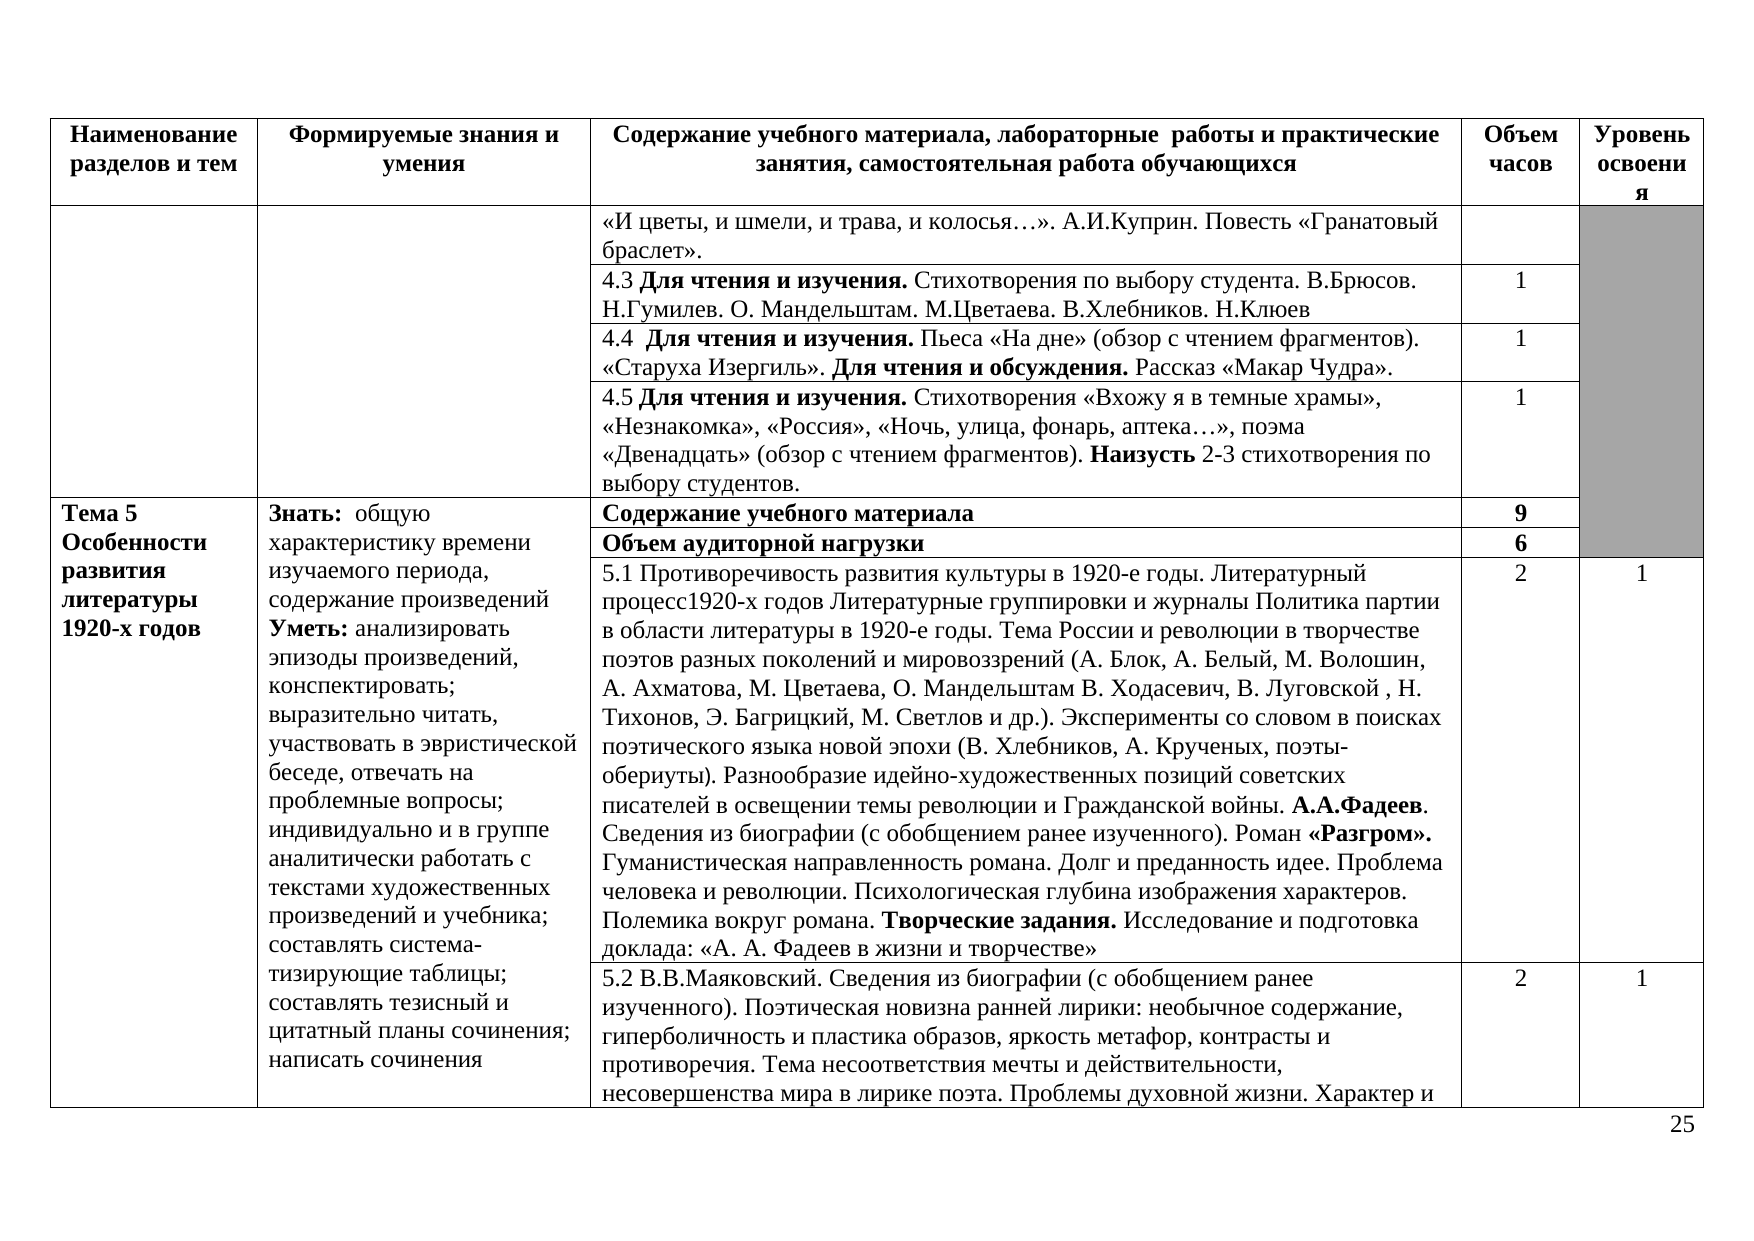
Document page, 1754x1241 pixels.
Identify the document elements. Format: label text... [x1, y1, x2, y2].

table_cell 4.5 Для чтения и изучения. Стихотворения «Вхожу я в темные храмы», «Незнакомка», «Россия», «Ночь, улица, фонарь, аптека…», поэма «Двенадцать» (обзор с чтением фрагментов). Наизусть 2-3 стихотворения по выбору студентов. [591, 382, 1461, 497]
table_cell 1 [1580, 963, 1703, 1107]
table_cell 1 [1462, 265, 1579, 322]
table_cell 2 [1462, 963, 1579, 1107]
table_cell 5.1 Противоречивость развития культуры в 1920-е годы. Литературный процесс1920-х годов Литературные группировки и журналы Политика партии в области литературы в 1920-е годы. Тема России и революции в творчестве поэтов разных поколений и мировоззрений (А. Блок, А. Белый, М. Волошин, А. Ахматова, М. Цветаева, О. Мандельштам В. Ходасевич, В. Луговской , Н. Тихонов, Э. Багрицкий, М. Светлов и др.). Эксперименты со словом в поисках поэтического языка новой эпохи (В. Хлебников, А. Крученых, поэты-обериуты). Разнообразие идейно-художественных позиций советских писателей в освещении темы революции и Гражданской войны. А.А.Фадеев. Сведения из биографии (с обобщением ранее изученного). Роман «Разгром». Гуманистическая направленность романа. Долг и преданность идее. Проблема человека и революции. Психологическая глубина изображения характеров. Полемика вокруг романа. Творческие задания. Исследование и подготовка доклада: «А. А. Фадеев в жизни и творчестве» [591, 558, 1461, 962]
table_cell Тема 5 Особенности развития литературы 1920-х годов [51, 498, 257, 1107]
table_cell 6 [1462, 528, 1579, 557]
table_cell 4.4 Для чтения и изучения. Пьеса «На дне» (обзор с чтением фрагментов). «Старуха Изергиль». Для чтения и обсуждения. Рассказ «Макар Чудра». [591, 324, 1461, 381]
table_cell 9 [1462, 498, 1579, 527]
table_cell 2 [1462, 558, 1579, 962]
table_cell 1 [1462, 382, 1579, 497]
table_cell Знать: общую характеристику времени изучаемого периода, содержание произведений Уметь: анализировать эпизоды произведений, конспектировать; выразительно читать, участвовать в эвристической беседе, отвечать на проблемные вопросы; индивидуально и в группе аналитически работать с текстами художественных произведений и учебника; составлять система-тизирующие таблицы; составлять тезисный и цитатный планы сочинения; написать сочинения [258, 498, 590, 1107]
table_cell 1 [1462, 324, 1579, 381]
table_cell 1 [1462, 206, 1579, 264]
table_header Формируемые знания и умения [258, 119, 590, 205]
table_header Наименование разделов и тем [51, 119, 257, 205]
table_header Уровень освоения [1580, 119, 1703, 205]
table_cell Объем аудиторной нагрузки [591, 528, 1461, 557]
table_cell 1 [1580, 558, 1703, 962]
table_header Содержание учебного материала, лабораторные работы и практические занятия, самостоятельная работа обучающихся [591, 119, 1461, 205]
table_cell 4.3 Для чтения и изучения. Стихотворения по выбору студента. В.Брюсов. Н.Гумилев. О. Мандельштам. М.Цветаева. В.Хлебников. Н.Клюев [591, 265, 1461, 322]
table_header Объем часов [1462, 119, 1579, 205]
table_cell Содержание учебного материала [591, 498, 1461, 527]
